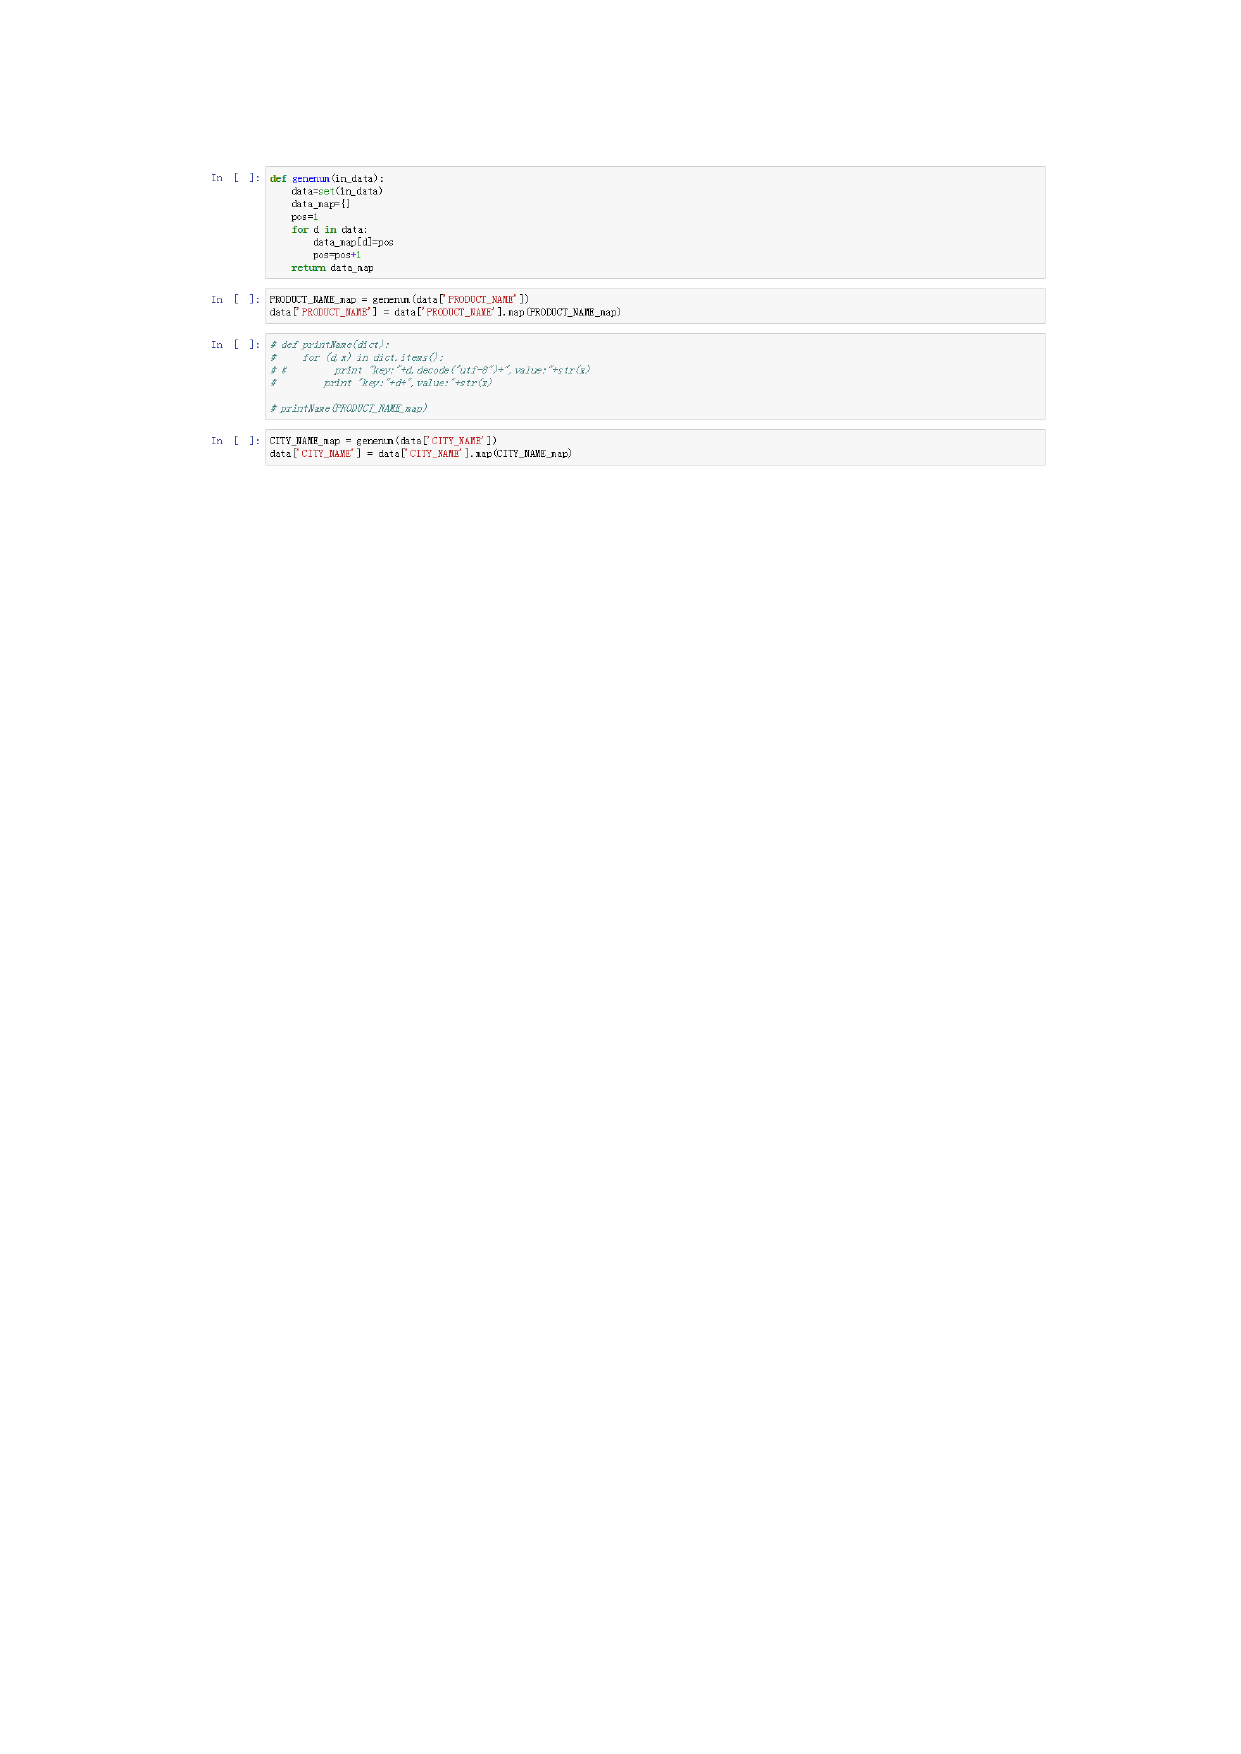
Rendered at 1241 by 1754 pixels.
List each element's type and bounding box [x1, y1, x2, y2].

picture [187, 162, 1053, 470]
